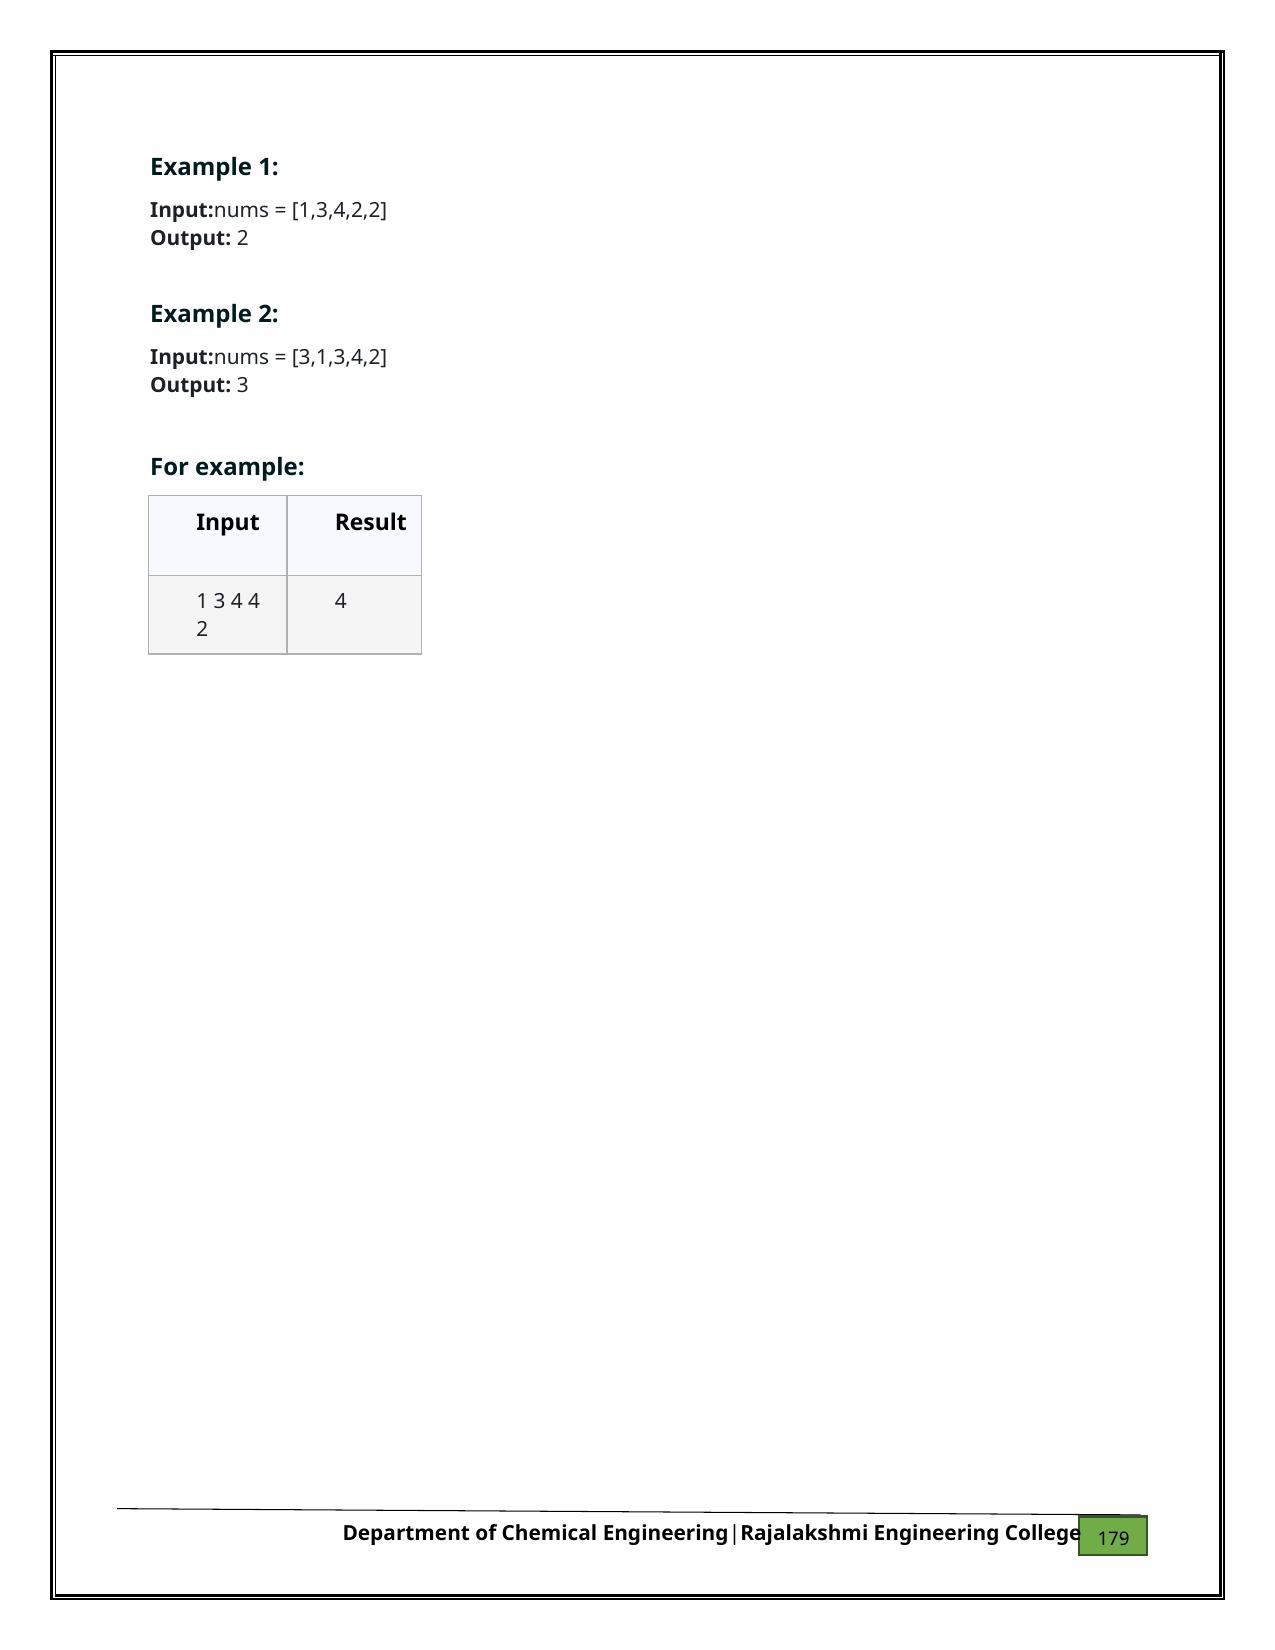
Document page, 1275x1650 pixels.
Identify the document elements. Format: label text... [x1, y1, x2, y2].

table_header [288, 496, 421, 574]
text Output: 2 [150, 223, 1125, 252]
text Input:nums = [1,3,4,2,2] [150, 195, 1125, 223]
text For example: [150, 449, 1125, 482]
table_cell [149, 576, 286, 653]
text Example 1: [150, 150, 1125, 183]
text Output: 3 [150, 371, 1125, 399]
text Input:nums = [3,1,3,4,2] [150, 342, 1125, 371]
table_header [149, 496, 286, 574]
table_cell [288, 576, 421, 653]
text Example 2: [150, 297, 1125, 330]
